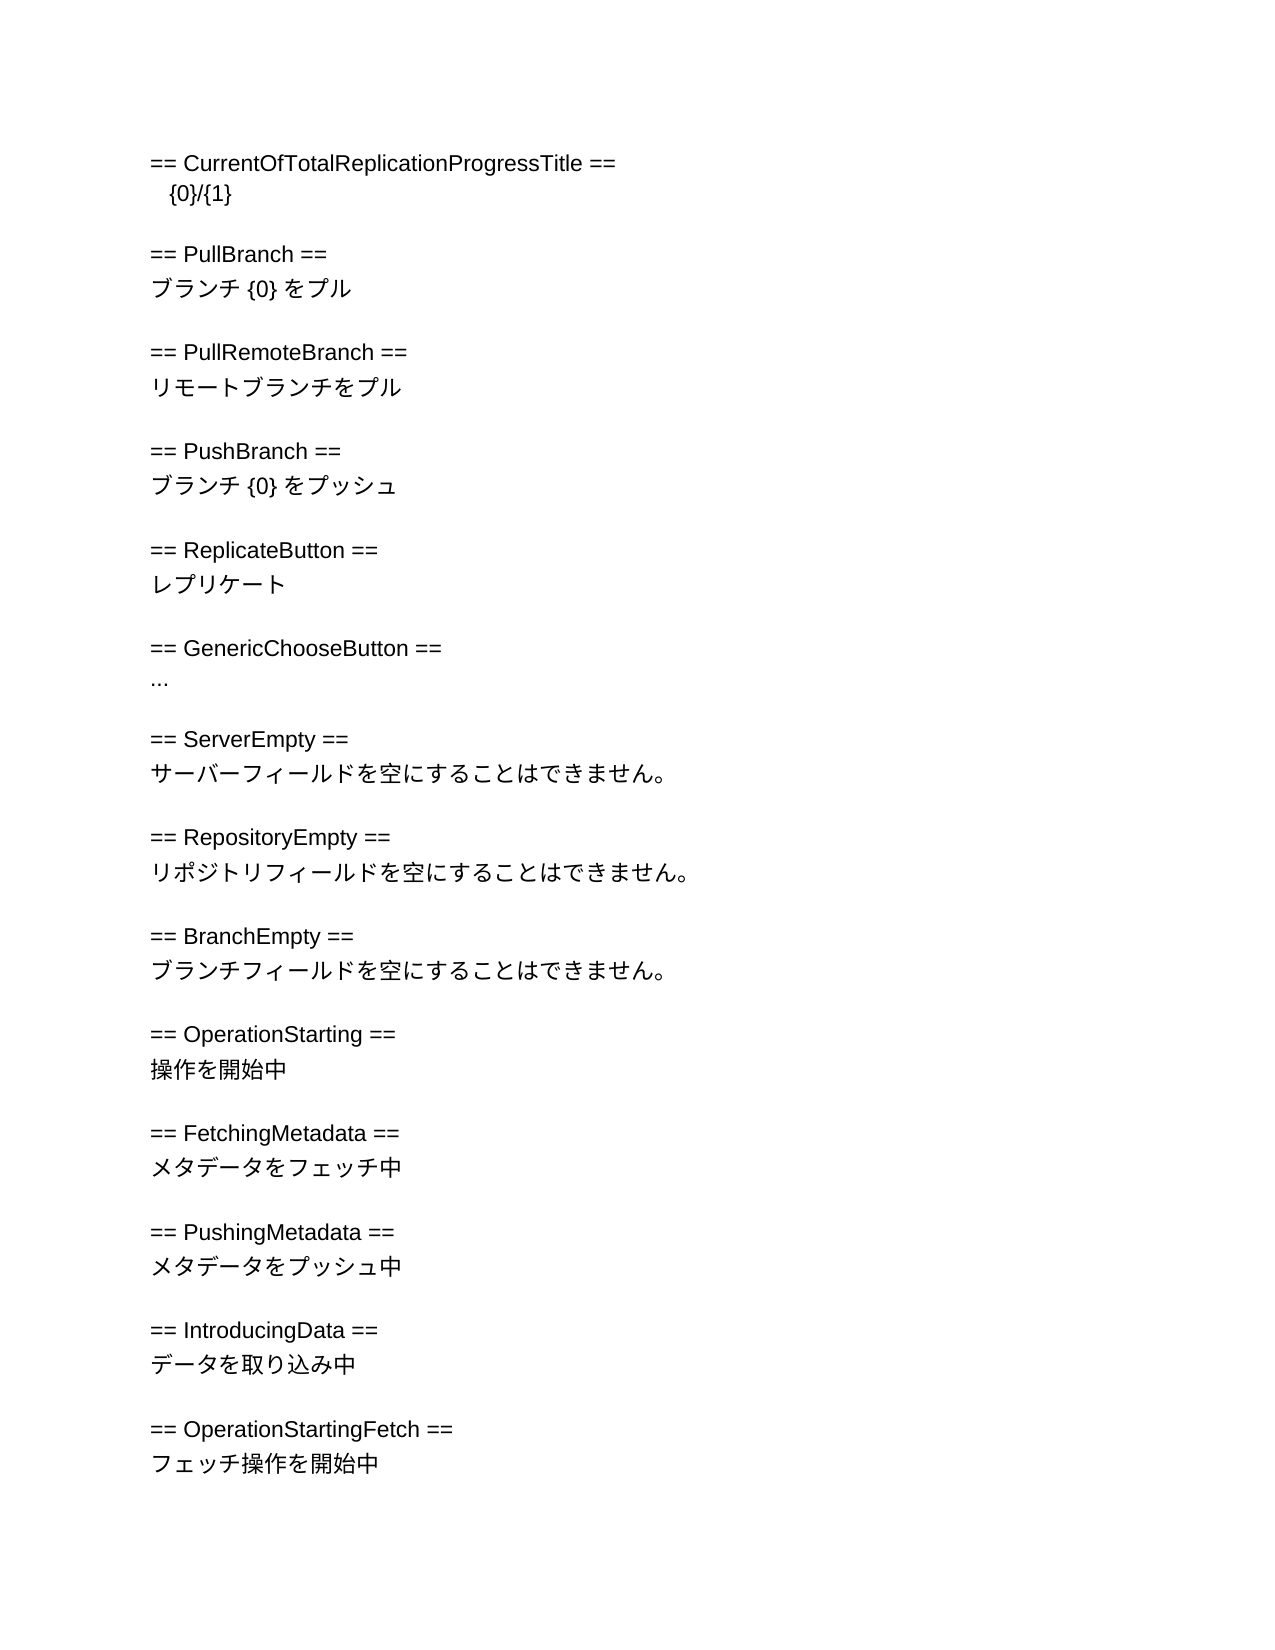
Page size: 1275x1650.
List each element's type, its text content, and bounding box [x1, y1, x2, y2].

text 操作を開始中 [150, 1052, 1125, 1085]
text レプリケート [150, 567, 1125, 600]
text データを取り込み中 [150, 1347, 1125, 1381]
text フェッチ操作を開始中 [150, 1446, 1125, 1479]
text == PushingMetadata == [150, 1218, 1125, 1245]
text == PullRemoteBranch == [150, 339, 1125, 366]
text == BranchEmpty == [150, 923, 1125, 949]
text == RepositoryEmpty == [150, 824, 1125, 851]
text ブランチ {0} をプッシュ [150, 468, 1125, 501]
text サーバーフィールドを空にすることはできません。 [150, 756, 1125, 789]
text == OperationStartingFetch == [150, 1416, 1125, 1442]
text ブランチフィールドを空にすることはできません。 [150, 953, 1125, 986]
text ... [150, 665, 1125, 692]
text == ReplicateButton == [150, 537, 1125, 563]
text メタデータをプッシュ中 [150, 1249, 1125, 1282]
text リモートブランチをプル [150, 369, 1125, 403]
text ブランチ {0} をプル [150, 271, 1125, 304]
text == FetchingMetadata == [150, 1120, 1125, 1146]
text == OperationStarting == [150, 1021, 1125, 1048]
text == PullBranch == [150, 241, 1125, 267]
text メタデータをフェッチ中 [150, 1150, 1125, 1183]
text == PushBranch == [150, 438, 1125, 464]
text == CurrentOfTotalReplicationProgressTitle == [150, 150, 1125, 176]
text == IntroducingData == [150, 1317, 1125, 1343]
text {0}/{1} [150, 180, 1125, 207]
text == ServerEmpty == [150, 726, 1125, 752]
text リポジトリフィールドを空にすることはできません。 [150, 854, 1125, 888]
text == GenericChooseButton == [150, 635, 1125, 662]
